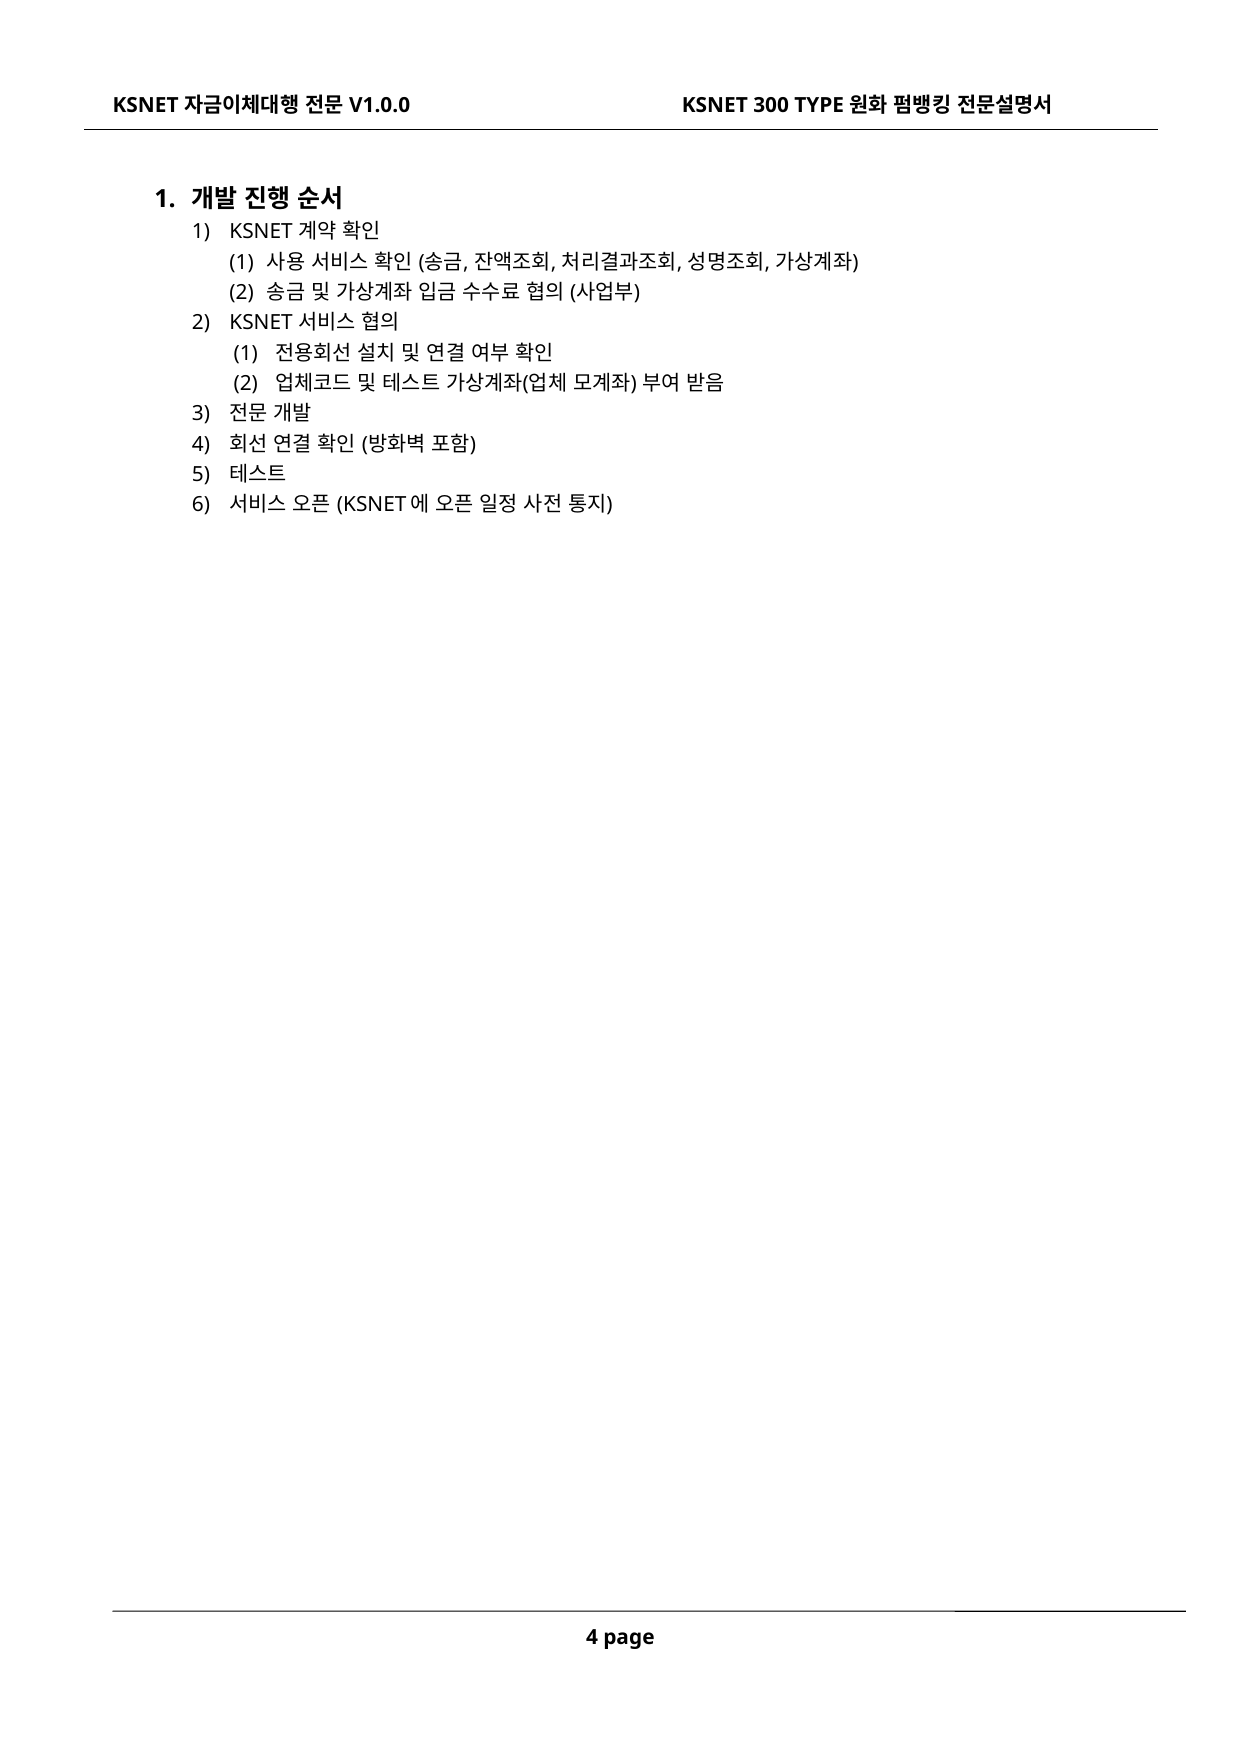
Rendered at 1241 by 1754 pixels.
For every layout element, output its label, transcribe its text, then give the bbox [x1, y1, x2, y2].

list 전문 개발 [192, 397, 1128, 427]
list KSNET 계약 확인 [192, 215, 1128, 245]
list 업체코드 및 테스트 가상계좌(업체 모계좌) 부여 받음 [233, 366, 1128, 397]
list KSNET 서비스 협의 [192, 306, 1128, 336]
list 테스트 [192, 457, 1128, 487]
list 개발 진행 순서 [154, 178, 1128, 215]
list 사용 서비스 확인 (송금, 잔액조회, 처리결과조회, 성명조회, 가상계좌) [229, 245, 1128, 275]
list 송금 및 가상계좌 입금 수수료 협의 (사업부) [229, 275, 1128, 306]
list 전용회선 설치 및 연결 여부 확인 [233, 336, 1128, 366]
list 서비스 오픈 (KSNET에 오픈 일정 사전 통지) [192, 487, 1128, 518]
list 회선 연결 확인 (방화벽 포함) [192, 427, 1128, 457]
